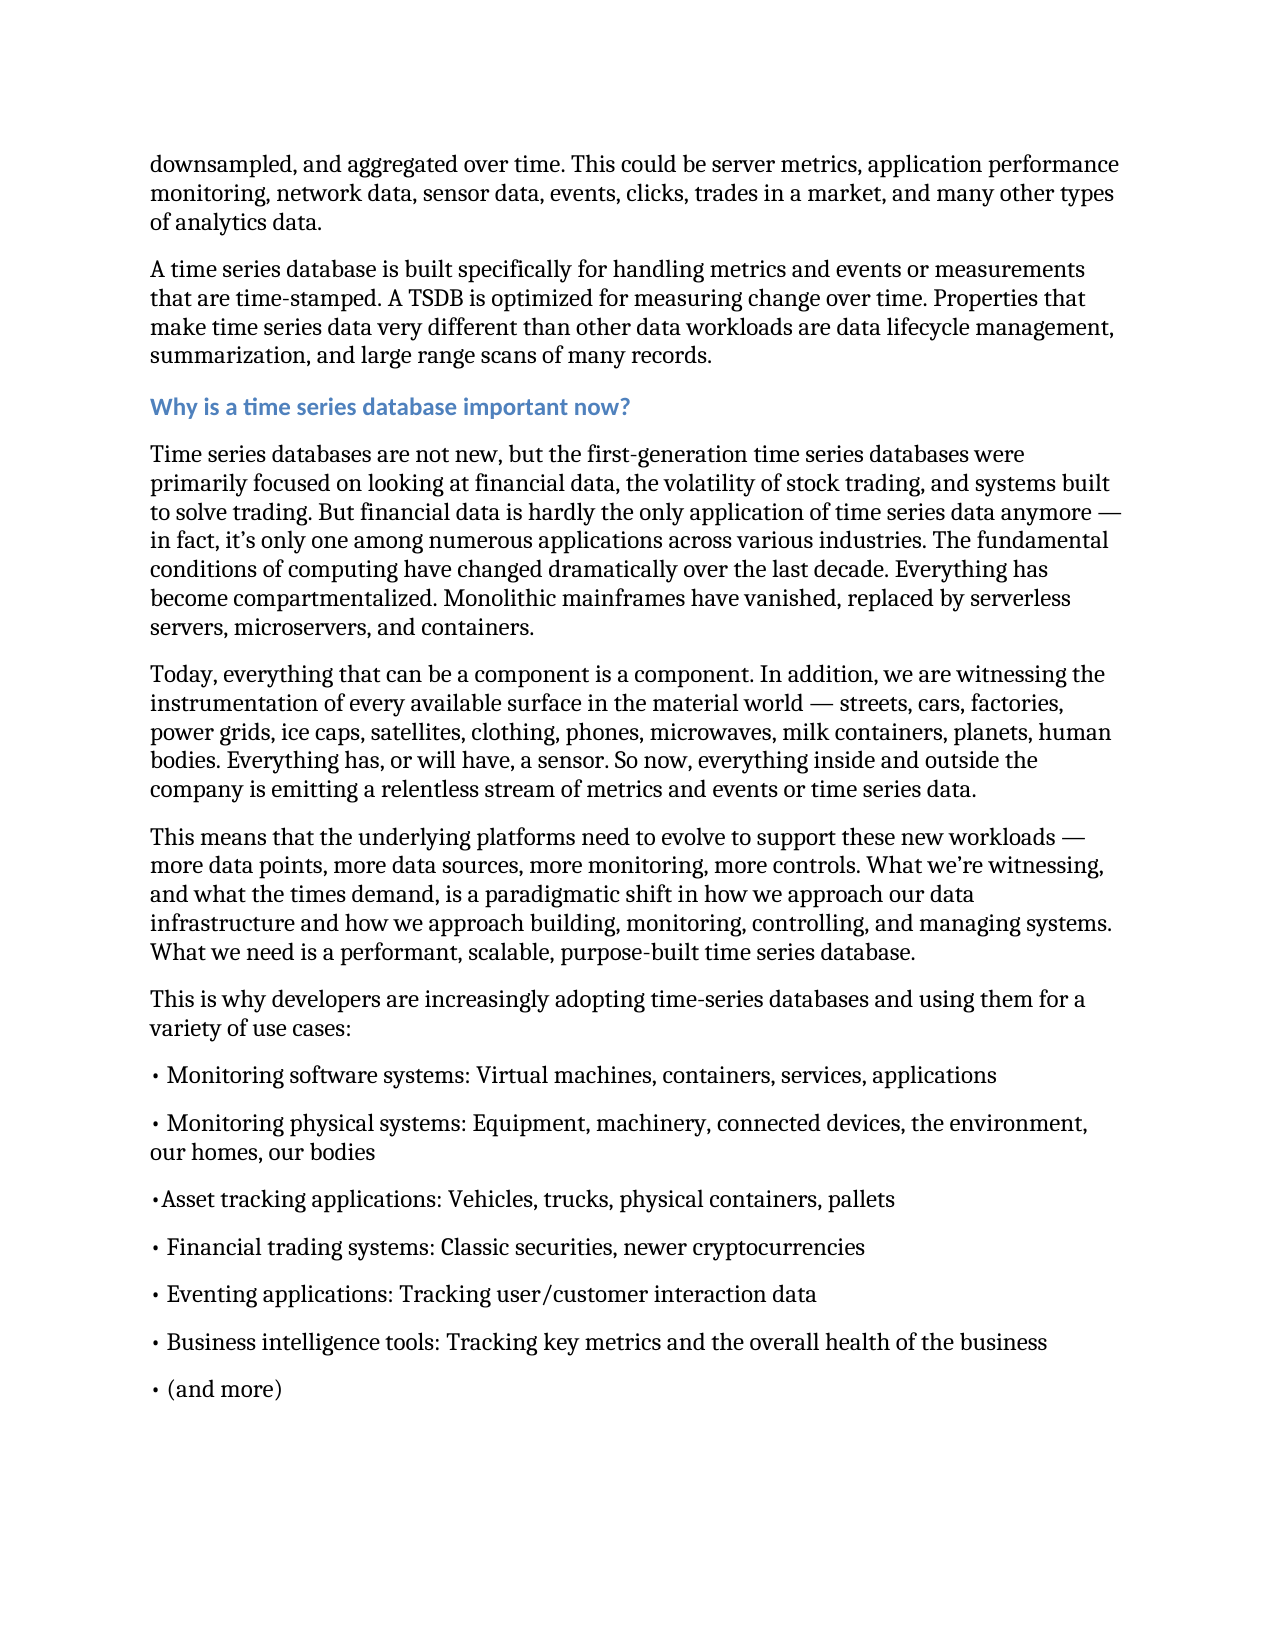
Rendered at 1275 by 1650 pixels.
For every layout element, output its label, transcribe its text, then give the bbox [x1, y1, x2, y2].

text Time series databases are not new, but the first-generation time series databases were primarily focused on looking at financial data, the volatility of stock trading, and systems built to solve trading. But financial data is hardly the only application of time series data anymore — in fact, it’s only one among numerous applications across various industries. The fundamental conditions of computing have changed dramatically over the last decade. Everything has become compartmentalized. Monolithic mainframes have vanished, replaced by serverless servers, microservers, and containers. [150, 440, 1125, 641]
text This is why developers are increasingly adopting time-series databases and using them for a variety of use cases: [150, 985, 1125, 1043]
text • Financial trading systems: Classic securities, newer cryptocurrencies [150, 1233, 1125, 1261]
text • (and more) [150, 1375, 1125, 1404]
text This means that the underlying platforms need to evolve to support these new workloads — more data points, more data sources, more monitoring, more controls. What we’re witnessing, and what the times demand, is a paradigmatic shift in how we approach our data infrastructure and how we approach building, monitoring, controlling, and managing systems. What we need is a performant, scalable, purpose-built time series database. [150, 823, 1125, 966]
text A time series database is built specifically for handling metrics and events or measurements that are time-stamped. A TSDB is optimized for measuring change over time. Properties that make time series data very different than other data workloads are data lifecycle management, summarization, and large range scans of many records. [150, 255, 1125, 370]
text • Monitoring software systems: Virtual machines, containers, services, applications [150, 1061, 1125, 1090]
text • Monitoring physical systems: Equipment, machinery, connected devices, the environment, our homes, our bodies [150, 1109, 1125, 1166]
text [150, 150, 1125, 236]
subtitle Why is a time series database important now? [150, 391, 1125, 421]
text • Eventing applications: Tracking user/customer interaction data [150, 1280, 1125, 1309]
text • Business intelligence tools: Tracking key metrics and the overall health of the business [150, 1328, 1125, 1356]
text •Asset tracking applications: Vehicles, trucks, physical containers, pallets [150, 1185, 1125, 1214]
text Today, everything that can be a component is a component. In addition, we are witnessing the instrumentation of every available surface in the material world — streets, cars, factories, power grids, ice caps, satellites, clothing, phones, microwaves, milk containers, planets, human bodies. Everything has, or will have, a sensor. So now, everything inside and outside the company is emitting a relentless stream of metrics and events or time series data. [150, 660, 1125, 804]
